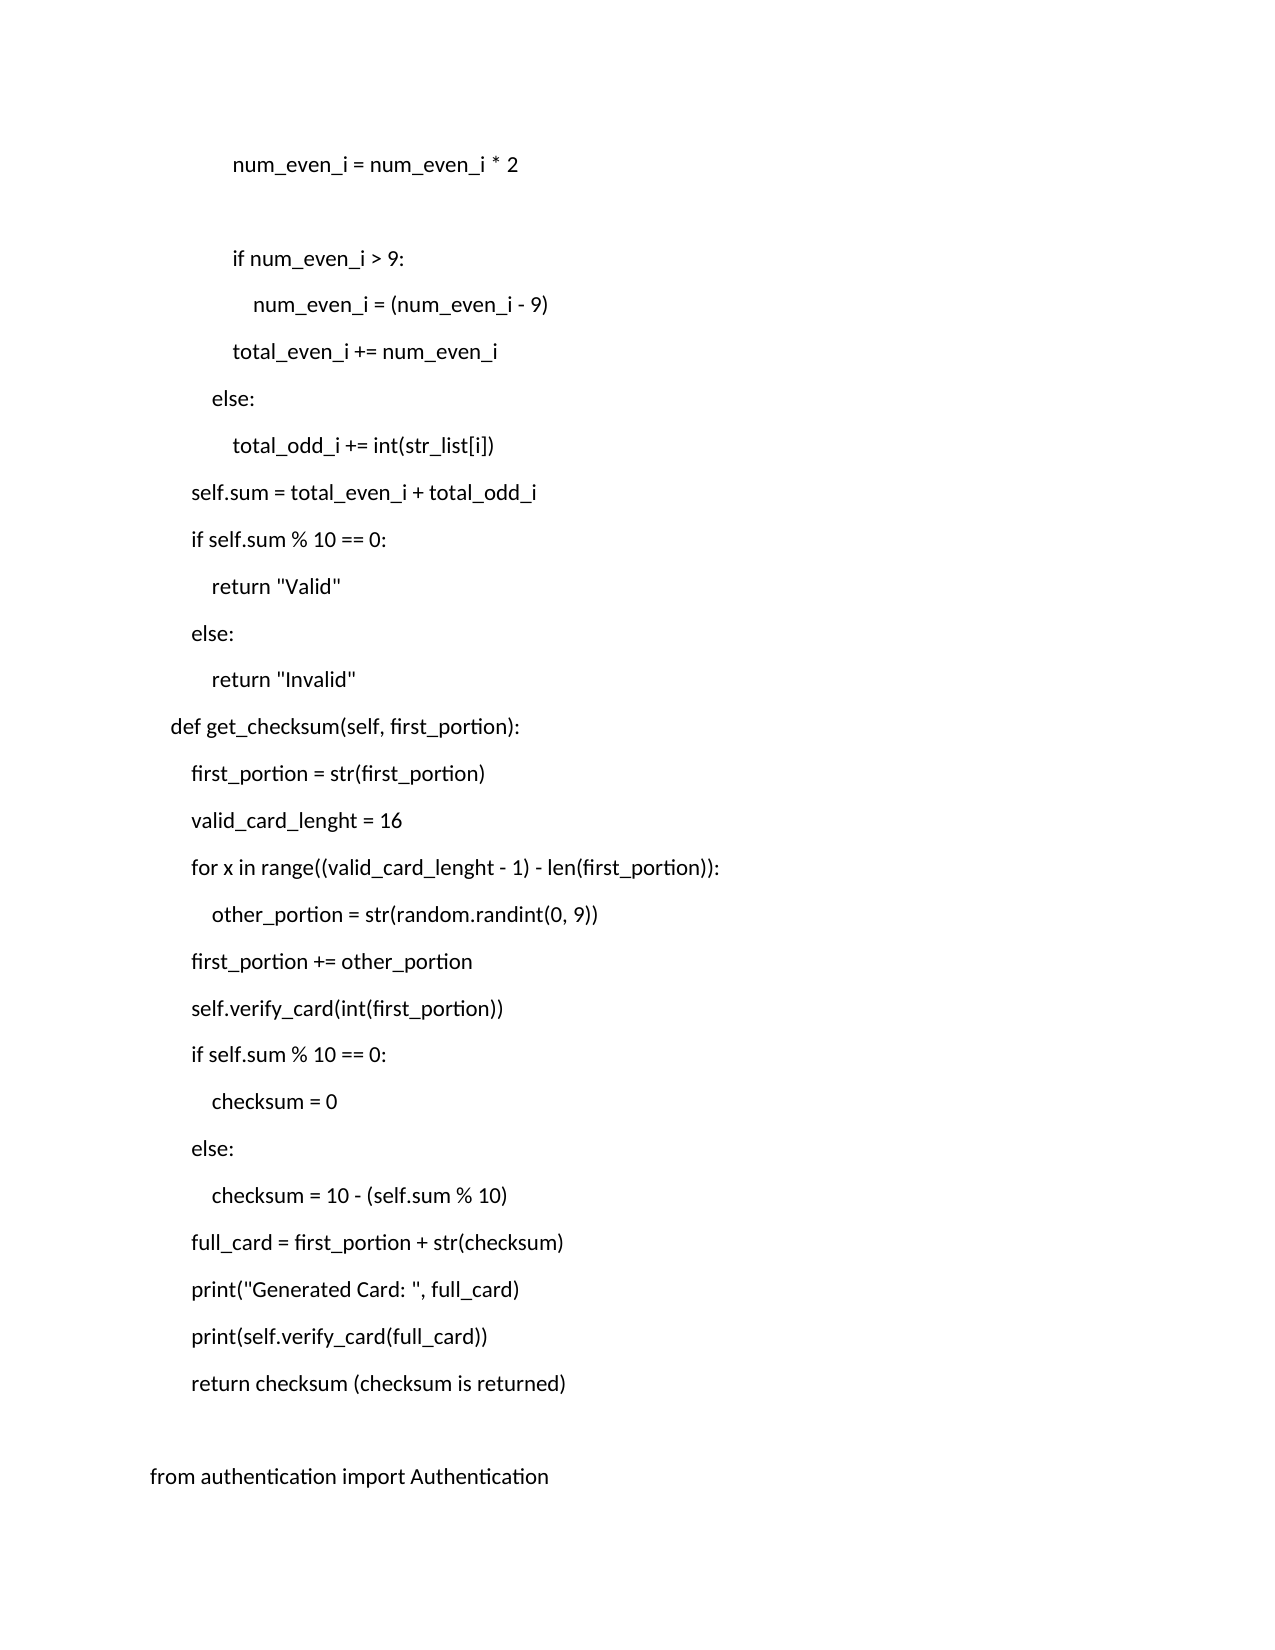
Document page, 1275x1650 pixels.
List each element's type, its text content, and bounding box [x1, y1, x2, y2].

text checksum = 10 - (self.sum % 10) [150, 1181, 1125, 1209]
text checksum = 0 [150, 1087, 1125, 1116]
text num_even_i = (num_even_i - 9) [150, 291, 1125, 319]
text else: [150, 384, 1125, 412]
text return "Valid" [150, 572, 1125, 600]
text if self.sum % 10 == 0: [150, 525, 1125, 553]
text valid_card_lenght = 16 [150, 806, 1125, 834]
text else: [150, 619, 1125, 647]
text first_portion += other_portion [150, 947, 1125, 975]
text from authentication import Authentication [150, 1462, 1125, 1491]
text return "Invalid" [150, 666, 1125, 694]
text if num_even_i > 9: [150, 244, 1125, 272]
text other_portion = str(random.randint(0, 9)) [150, 900, 1125, 928]
text num_even_i = num_even_i * 2 [150, 150, 1125, 178]
text if self.sum % 10 == 0: [150, 1041, 1125, 1069]
text for x in range((valid_card_lenght - 1) - len(first_portion)): [150, 853, 1125, 881]
text self.verify_card(int(first_portion)) [150, 994, 1125, 1022]
text print("Generated Card: ", full_card) [150, 1275, 1125, 1303]
text full_card = first_portion + str(checksum) [150, 1228, 1125, 1256]
text first_portion = str(first_portion) [150, 759, 1125, 787]
text total_even_i += num_even_i [150, 337, 1125, 366]
text else: [150, 1134, 1125, 1162]
text print(self.verify_card(full_card)) [150, 1322, 1125, 1350]
text total_odd_i += int(str_list[i]) [150, 431, 1125, 459]
text return checksum (checksum is returned) [150, 1369, 1125, 1397]
text def get_checksum(self, first_portion): [150, 712, 1125, 741]
text self.sum = total_even_i + total_odd_i [150, 478, 1125, 506]
